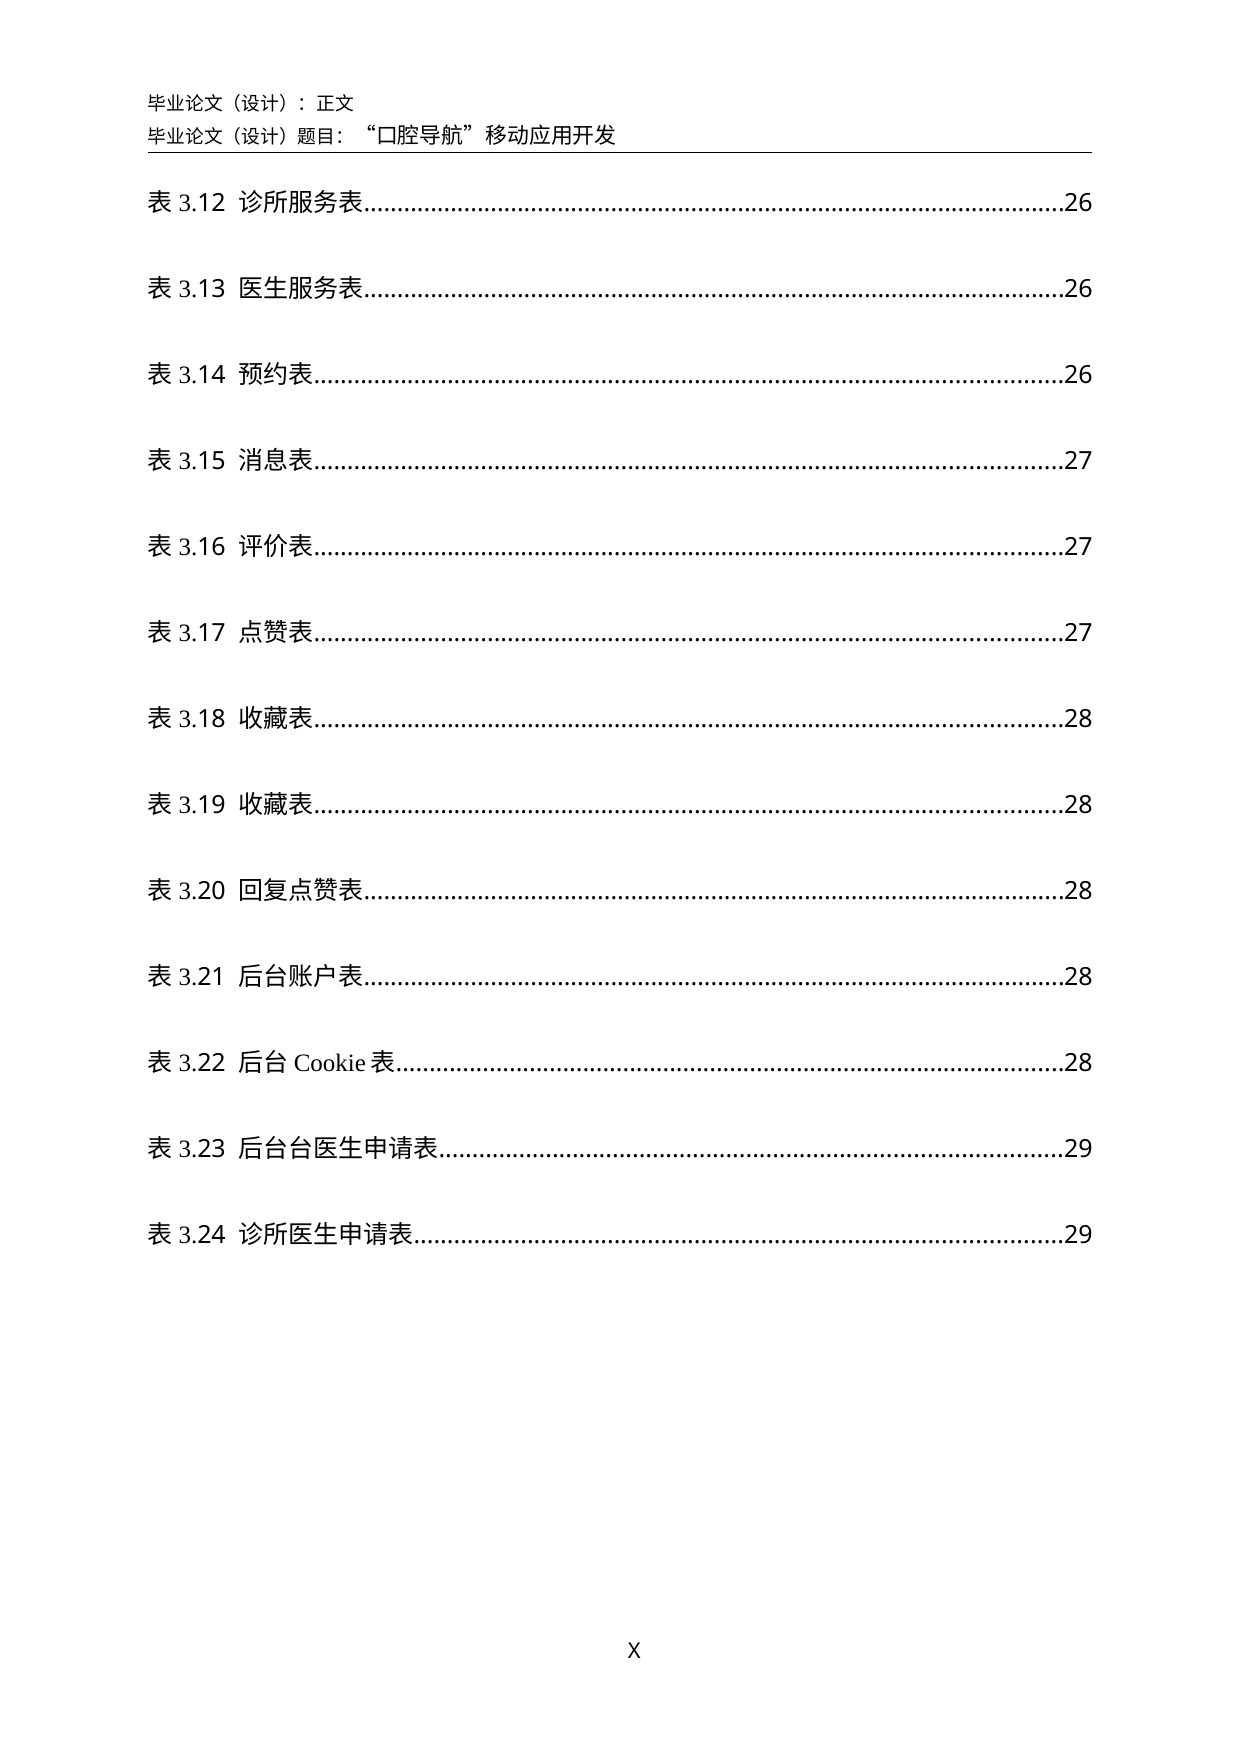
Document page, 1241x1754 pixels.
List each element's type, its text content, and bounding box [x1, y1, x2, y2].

text 表 3.15 消息表 27 [148, 424, 1092, 492]
text 表 3.24 诊所医生申请表 29 [148, 1199, 1092, 1267]
text 表 3.13 医生服务表 26 [148, 252, 1092, 320]
text 表 3.19 收藏表 28 [148, 768, 1092, 836]
text 表 3.17 点赞表 27 [148, 596, 1092, 664]
text 表 3.14 预约表 26 [148, 338, 1092, 406]
text 表 3.21 后台账户表 28 [148, 941, 1092, 1008]
text 表 3.20 回复点赞表 28 [148, 854, 1092, 922]
text 表 3.18 收藏表 28 [148, 682, 1092, 750]
text 表 3.22 后台Cookie表 28 [148, 1027, 1092, 1094]
text 表 3.12 诊所服务表 26 [148, 166, 1092, 234]
text 表 3.16 评价表 27 [148, 510, 1092, 578]
text 表 3.23 后台台医生申请表 29 [148, 1113, 1092, 1181]
